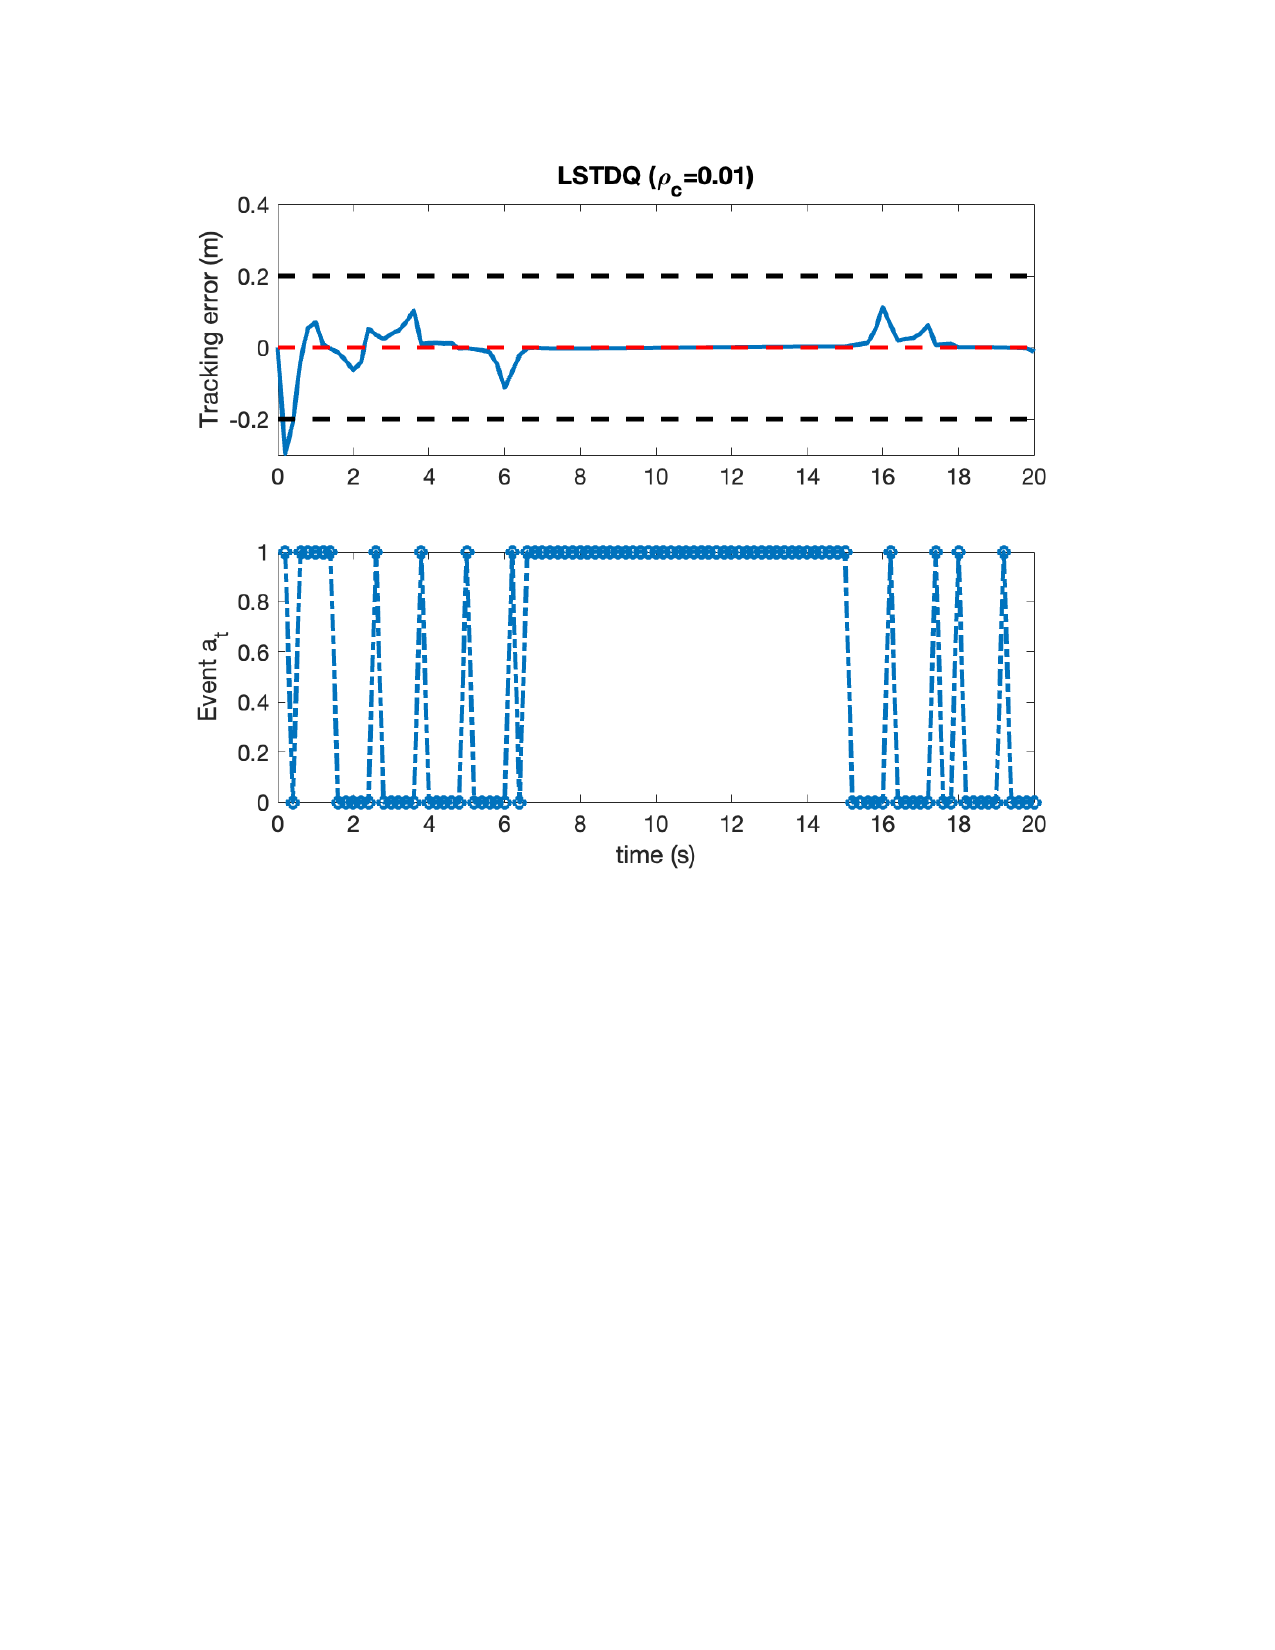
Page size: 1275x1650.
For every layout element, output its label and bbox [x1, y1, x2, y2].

picture [150, 150, 1125, 882]
